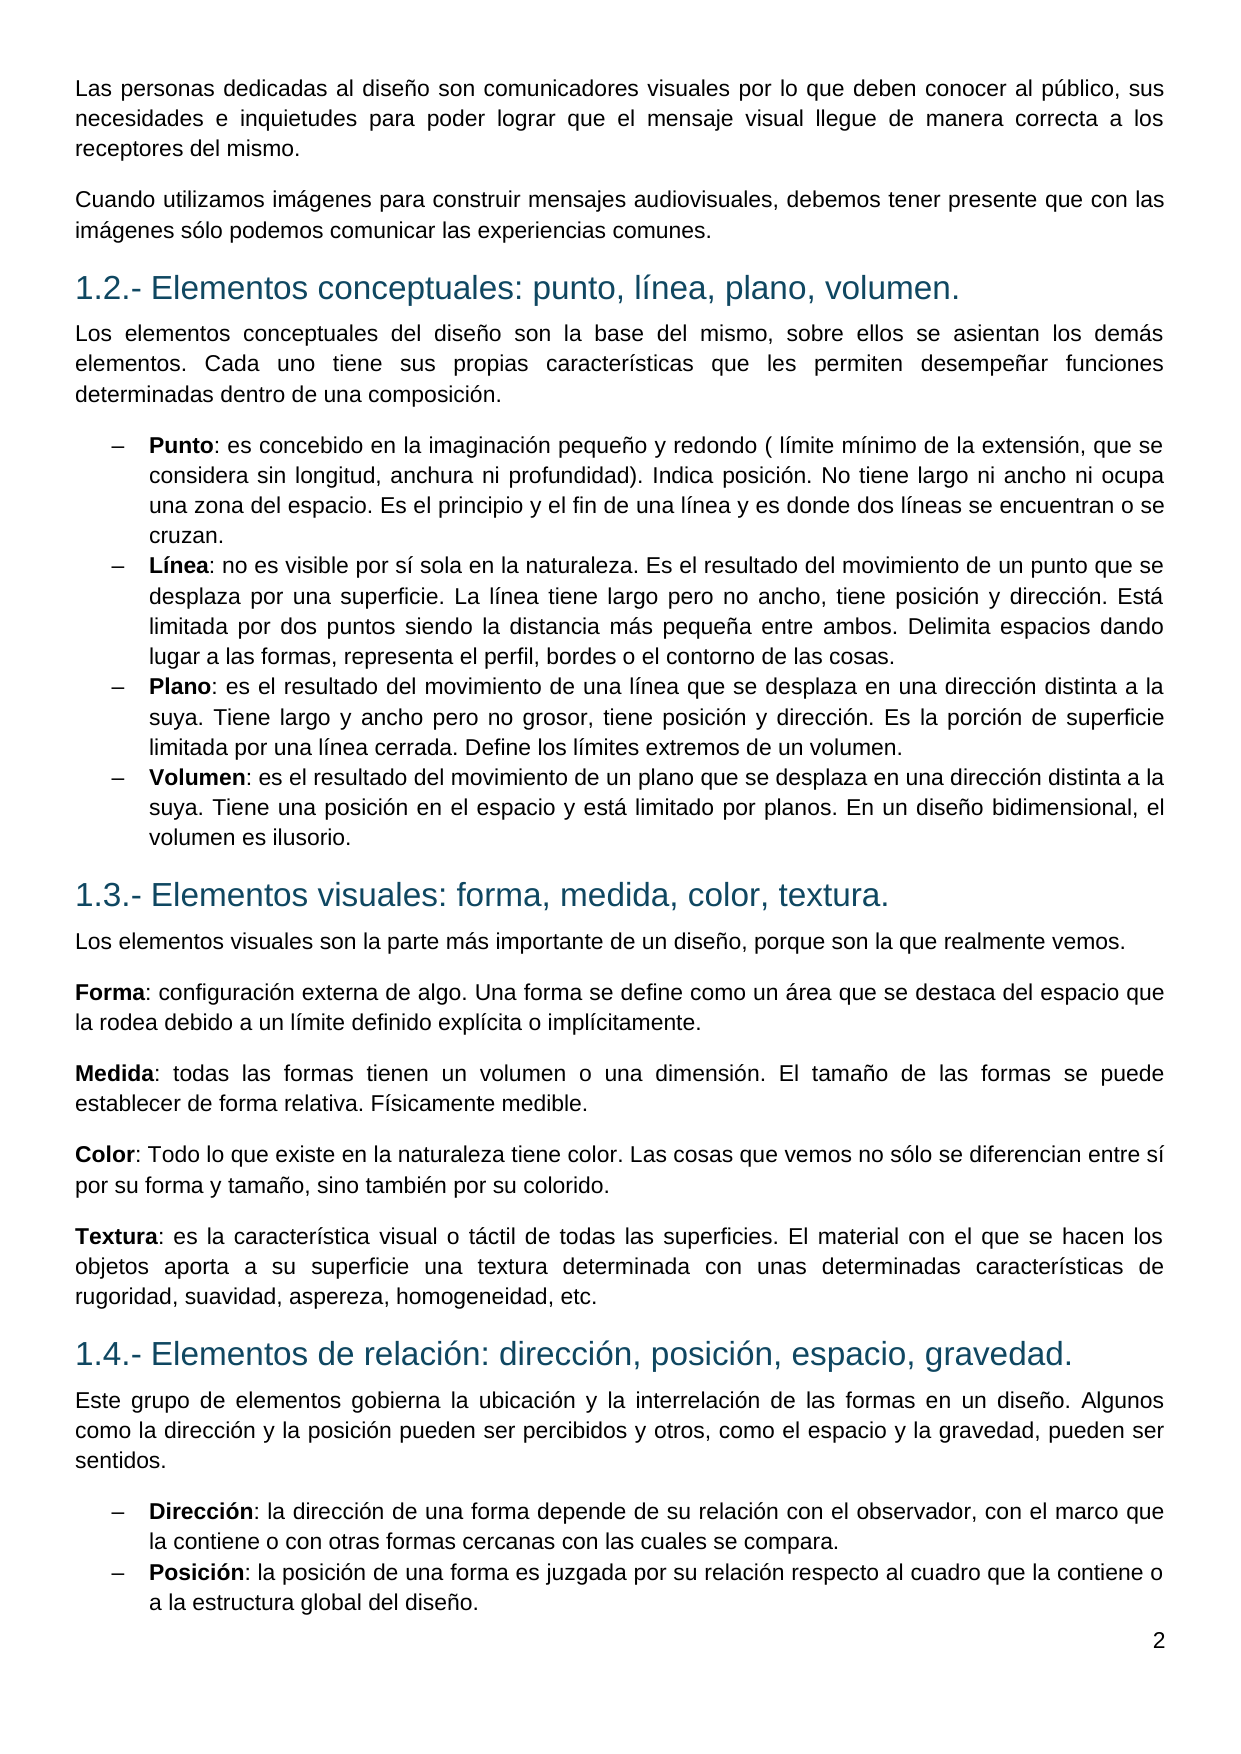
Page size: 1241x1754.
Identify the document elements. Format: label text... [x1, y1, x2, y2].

text Forma: configuración externa de algo. Una forma se define como un área que se destaca del espacio que la rodea debido a un límite definido explícita o implícitamente. [75, 979, 1165, 1036]
text Las personas dedicadas al diseño son comunicadores visuales por lo que deben conocer al público, sus necesidades e inquietudes para poder lograr que el mensaje visual llegue de manera correcta a los receptores del mismo. [75, 75, 1165, 162]
text Los elementos conceptuales del diseño son la base del mismo, sobre ellos se asientan los demás elementos. Cada uno tiene sus propias características que les permiten desempeñar funciones determinadas dentro de una composición. [75, 320, 1165, 407]
text Color: Todo lo que existe en la naturaleza tiene color. Las cosas que vemos no sólo se diferencian entre sí por su forma y tamaño, sino también por su colorido. [75, 1141, 1165, 1198]
text Medida: todas las formas tienen un volumen o una dimensión. El tamaño de las formas se puede establecer de forma relativa. Físicamente medible. [75, 1060, 1165, 1117]
text Textura: es la característica visual o táctil de todas las superficies. El material con el que se hacen los objetos aporta a su superficie una textura determinada con unas determinadas características de rugoridad, suavidad, aspereza, homogeneidad, etc. [75, 1223, 1165, 1309]
text Los elementos visuales son la parte más importante de un diseño, porque son la que realmente vemos. [75, 928, 1165, 954]
text Este grupo de elementos gobierna la ubicación y la interrelación de las formas en un diseño. Algunos como la dirección y la posición pueden ser percibidos y otros, como el espacio y la gravedad, pueden ser sentidos. [75, 1387, 1165, 1473]
subtitle 1.4.- Elementos de relación: dirección, posición, espacio, gravedad. [75, 1334, 1165, 1373]
subtitle 1.3.- Elementos visuales: forma, medida, color, textura. [75, 875, 1165, 914]
list Posición: la posición de una forma es juzgada por su relación respecto al cuadro que la contiene o a la estructura global del diseño. [111, 1558, 1165, 1615]
list Línea: no es visible por sí sola en la naturaleza. Es el resultado del movimiento de un punto que se desplaza por una superficie. La línea tiene largo pero no ancho, tiene posición y dirección. Está limitada por dos puntos siendo la distancia más pequeña entre ambos. Delimita espacios dando lugar a las formas, representa el perfil, bordes o el contorno de las cosas. [111, 552, 1165, 669]
text Cuando utilizamos imágenes para construir mensajes audiovisuales, debemos tener presente que con las imágenes sólo podemos comunicar las experiencias comunes. [75, 186, 1165, 243]
list Volumen: es el resultado del movimiento de un plano que se desplaza en una dirección distinta a la suya. Tiene una posición en el espacio y está limitado por planos. En un diseño bidimensional, el volumen es ilusorio. [111, 764, 1165, 851]
subtitle 1.2.- Elementos conceptuales: punto, línea, plano, volumen. [75, 268, 1165, 306]
list Plano: es el resultado del movimiento de una línea que se desplaza en una dirección distinta a la suya. Tiene largo y ancho pero no grosor, tiene posición y dirección. Es la porción de superficie limitada por una línea cerrada. Define los límites extremos de un volumen. [111, 673, 1165, 760]
list Dirección: la dirección de una forma depende de su relación con el observador, con el marco que la contiene o con otras formas cercanas con las cuales se compara. [111, 1498, 1165, 1555]
list Punto: es concebido en la imaginación pequeño y redondo ( límite mínimo de la extensión, que se considera sin longitud, anchura ni profundidad). Indica posición. No tiene largo ni ancho ni ocupa una zona del espacio. Es el principio y el fin de una línea y es donde dos líneas se encuentran o se cruzan. [111, 432, 1165, 549]
